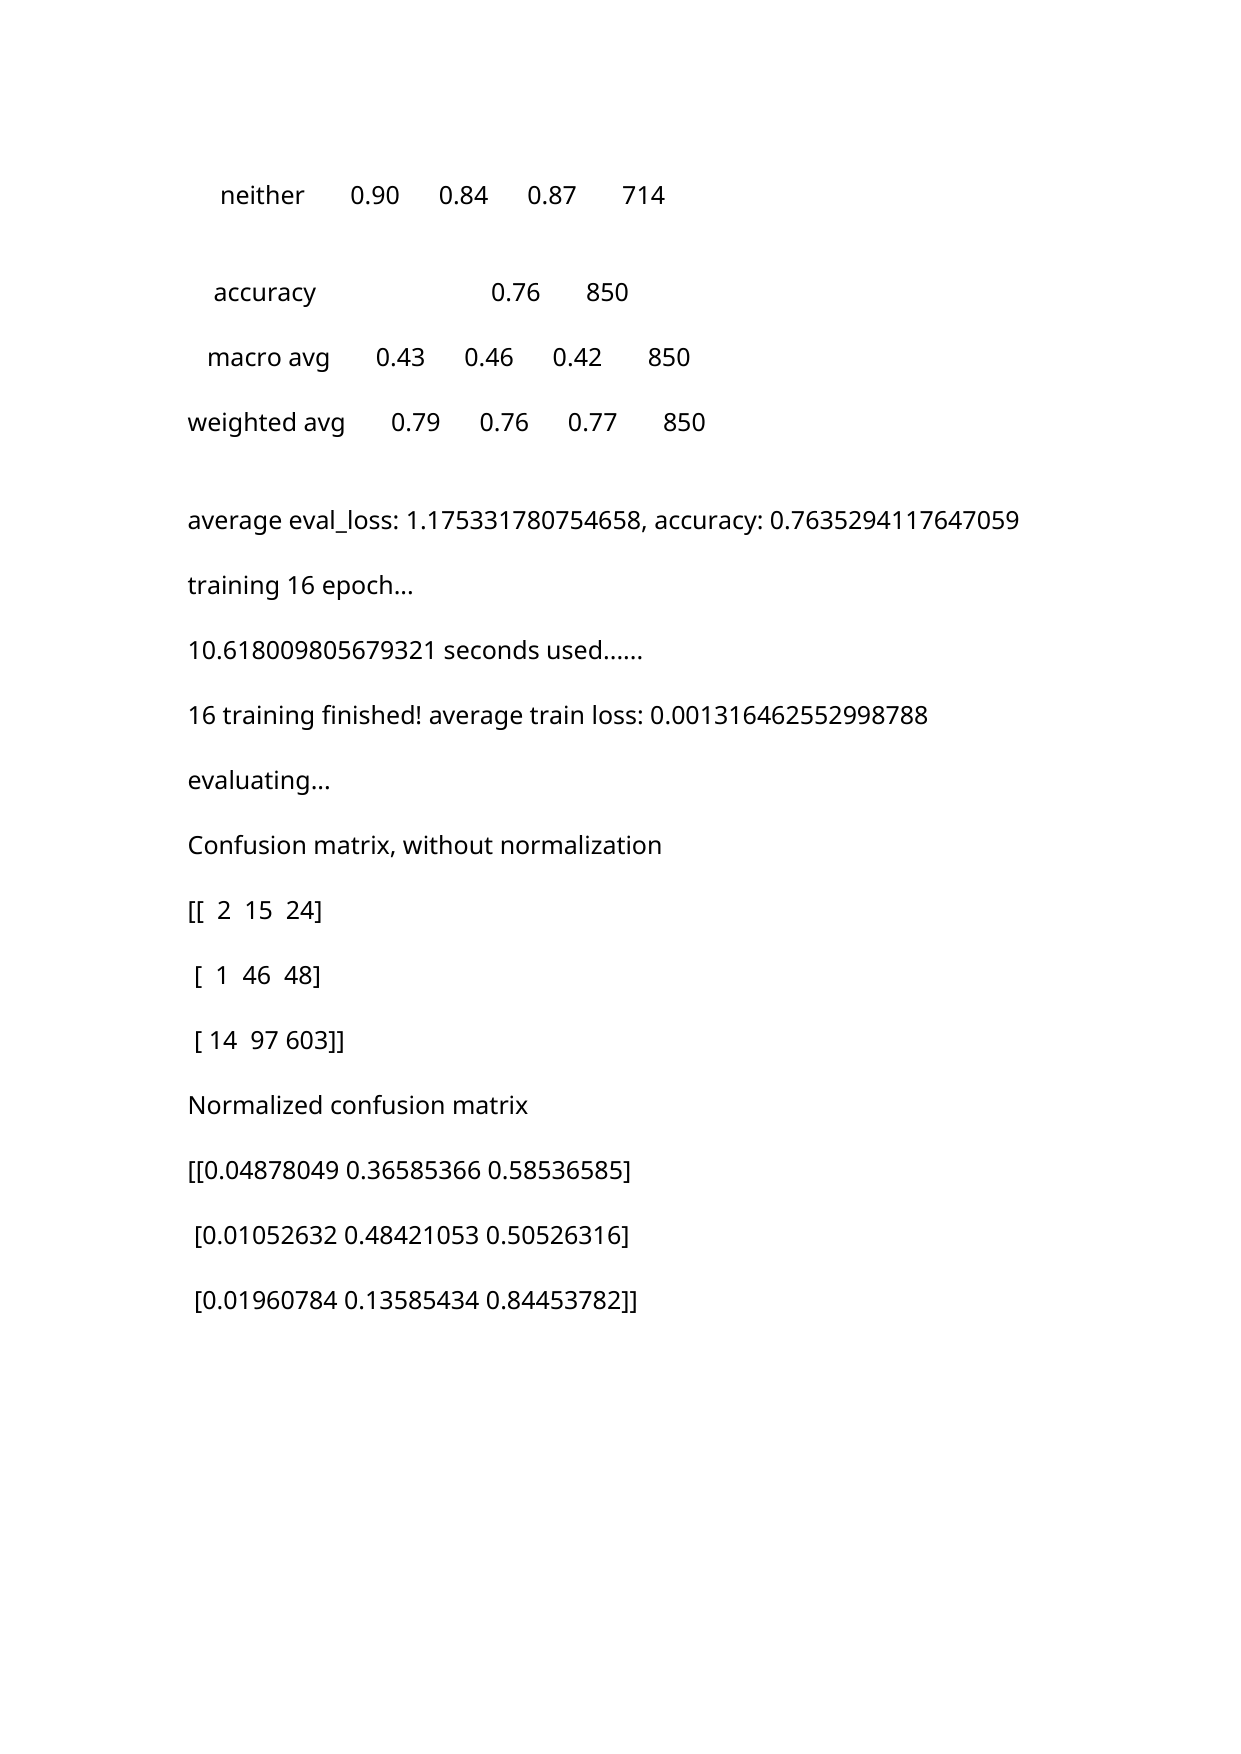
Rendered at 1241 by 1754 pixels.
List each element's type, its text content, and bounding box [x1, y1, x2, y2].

text 10.618009805679321 seconds used...... [187, 617, 1053, 682]
text [0.01960784 0.13585434 0.84453782]] [187, 1267, 1053, 1332]
text [ 14 97 603]] [187, 1007, 1053, 1072]
text Confusion matrix, without normalization [187, 812, 1053, 877]
text macro avg 0.43 0.46 0.42 850 [187, 324, 1053, 389]
text average eval_loss: 1.175331780754658, accuracy: 0.7635294117647059 [187, 487, 1053, 552]
text accuracy 0.76 850 [187, 259, 1053, 324]
text Normalized confusion matrix [187, 1072, 1053, 1137]
text [ 1 46 48] [187, 942, 1053, 1007]
text [[ 2 15 24] [187, 877, 1053, 942]
text weighted avg 0.79 0.76 0.77 850 [187, 389, 1053, 454]
text [0.01052632 0.48421053 0.50526316] [187, 1202, 1053, 1267]
text neither 0.90 0.84 0.87 714 [187, 162, 1053, 227]
text 16 training finished! average train loss: 0.001316462552998788 [187, 682, 1053, 747]
text training 16 epoch... [187, 552, 1053, 617]
text [[0.04878049 0.36585366 0.58536585] [187, 1137, 1053, 1202]
text evaluating... [187, 747, 1053, 812]
